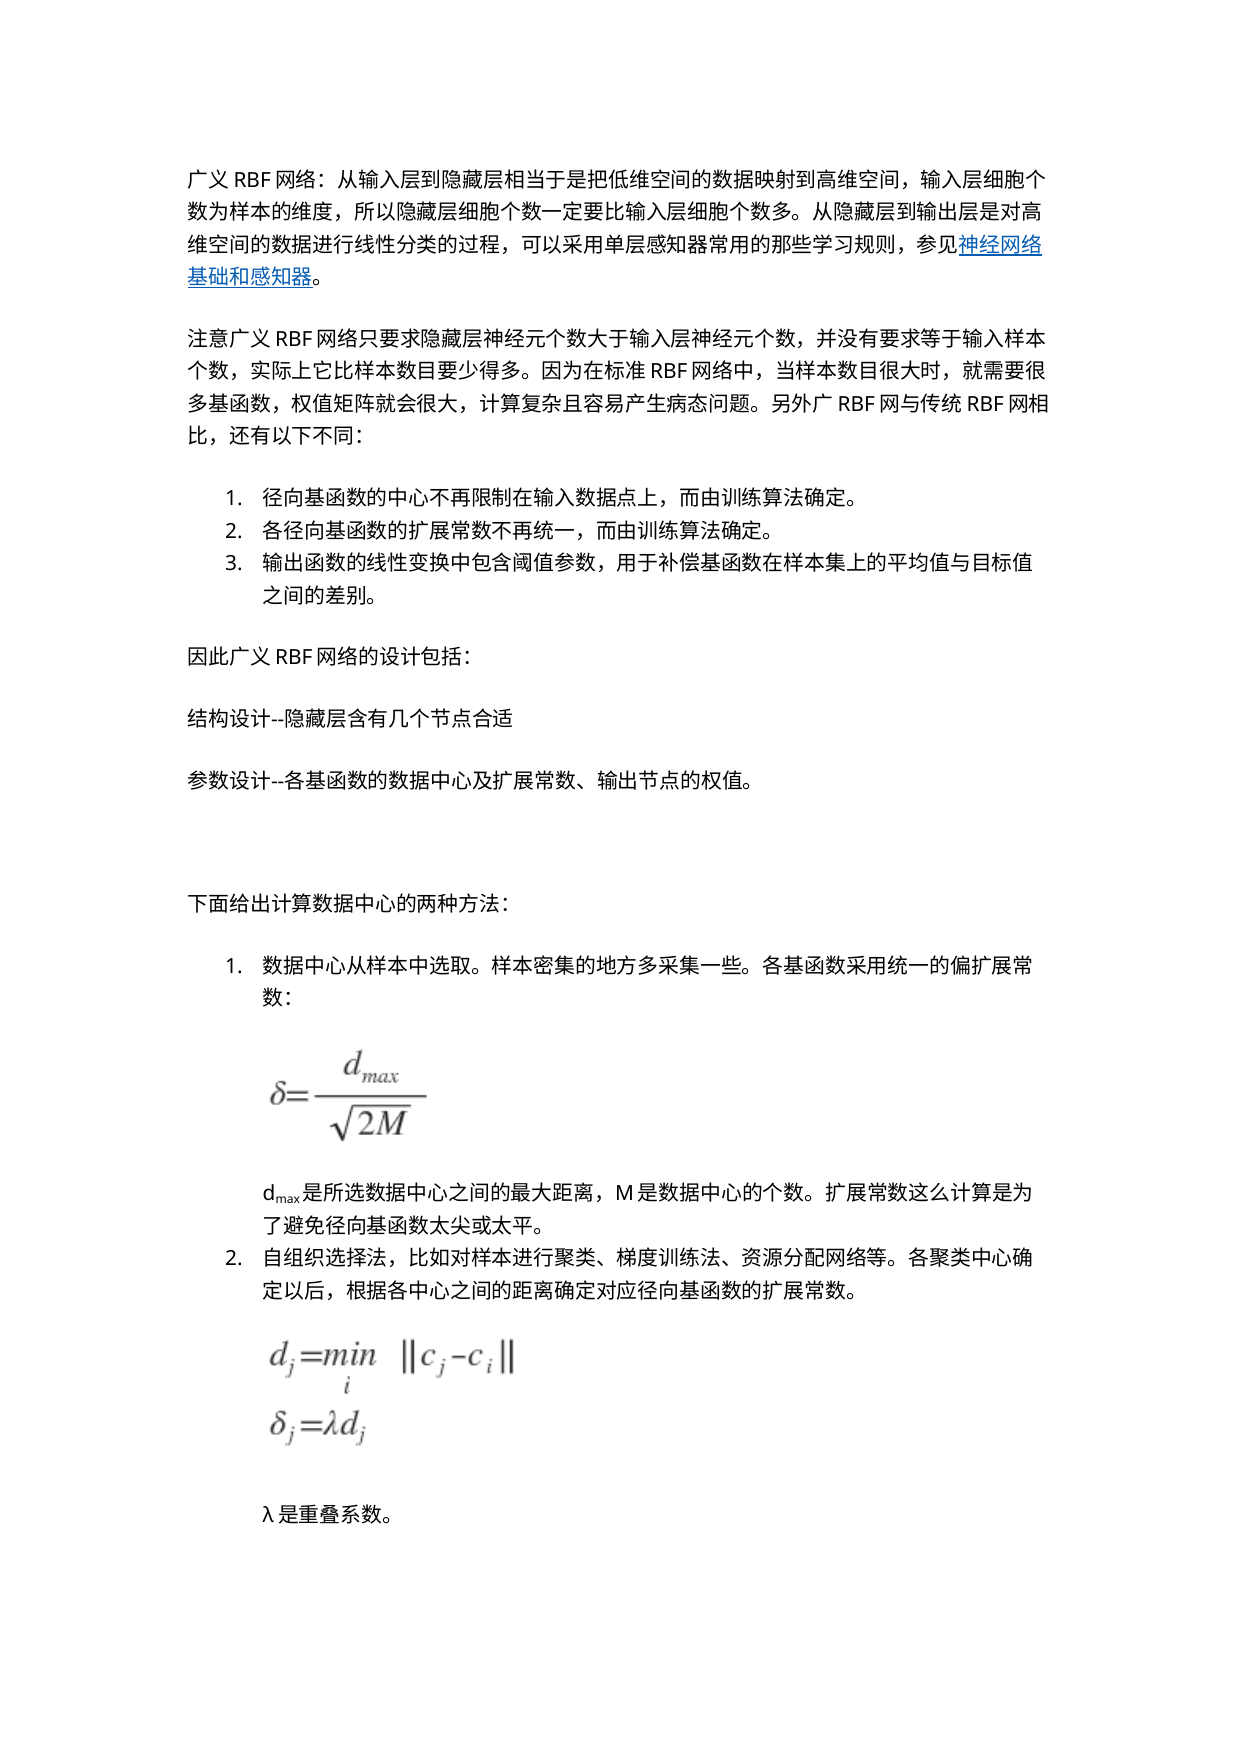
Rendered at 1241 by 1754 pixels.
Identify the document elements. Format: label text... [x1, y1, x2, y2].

text 下面给出计算数据中心的两种方法： [187, 886, 1053, 919]
text 注意广义RBF网络只要求隐藏层神经元个数大于输入层神经元个数，并没有要求等于输入样本个数，实际上它比样本数目要少得多。因为在标准RBF网络中，当样本数目很大时，就需要很多基函数，权值矩阵就会很大，计算复杂且容易产生病态问题。另外广RBF网与传统RBF网相比，还有以下不同： [187, 321, 1053, 451]
list 径向基函数的中心不再限制在输入数据点上，而由训练算法确定。 [225, 480, 1053, 513]
text 参数设计--各基函数的数据中心及扩展常数、输出节点的权值。 [187, 763, 1053, 795]
list 各径向基函数的扩展常数不再统一，而由训练算法确定。 [225, 513, 1053, 545]
text 结构设计--隐藏层含有几个节点合适 [187, 701, 1053, 734]
picture [262, 1045, 441, 1146]
list 输出函数的线性变换中包含阈值参数，用于补偿基函数在样本集上的平均值与目标值之间的差别。 [225, 545, 1053, 610]
list 数据中心从样本中选取。样本密集的地方多采集一些。各基函数采用统一的偏扩展常数： dmax是所选数据中心之间的最大距离，M是数据中心的个数。扩展常数这么计算是为了避免径向基函数太尖或太平。 [225, 948, 1053, 1240]
text 因此广义RBF网络的设计包括： [187, 639, 1053, 672]
list 自组织选择法，比如对样本进行聚类、梯度训练法、资源分配网络等。各聚类中心确定以后，根据各中心之间的距离确定对应径向基函数的扩展常数。 [225, 1240, 1053, 1305]
text λ是重叠系数。 [262, 1334, 1053, 1529]
text 广义RBF网络：从输入层到隐藏层相当于是把低维空间的数据映射到高维空间，输入层细胞个数为样本的维度，所以隐藏层细胞个数一定要比输入层细胞个数多。从隐藏层到输出层是对高维空间的数据进行线性分类的过程，可以采用单层感知器常用的那些学习规则，参见神经网络基础和感知器。 [187, 162, 1053, 292]
picture [262, 1334, 529, 1449]
